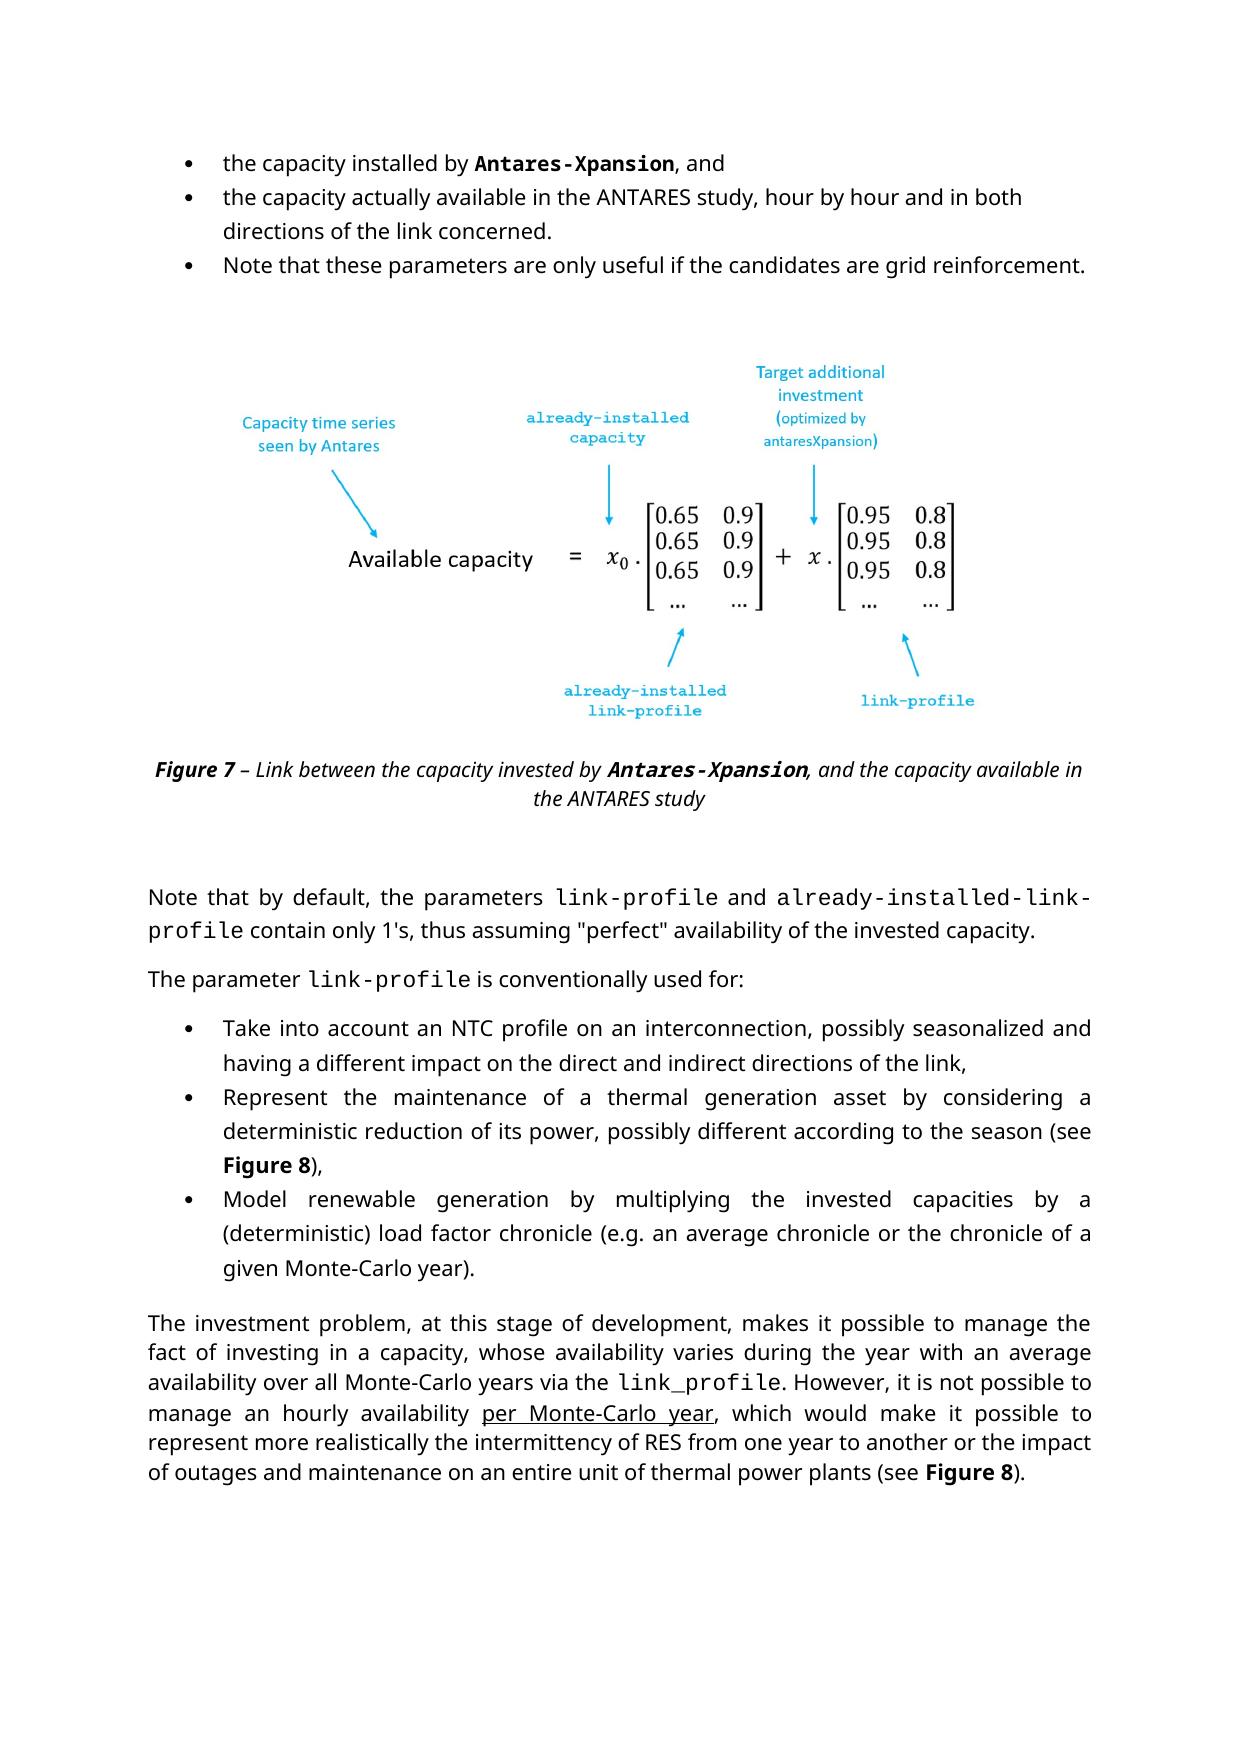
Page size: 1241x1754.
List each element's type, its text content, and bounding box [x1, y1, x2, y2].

list Represent the maintenance of a thermal generation asset by considering a deterministic reduction of its power, possibly different according to the season (see Figure 8), [185, 1082, 1093, 1180]
list the capacity installed by Antares-Xpansion, and [185, 148, 1093, 177]
text The investment problem, at this stage of development, makes it possible to manage the fact of investing in a capacity, whose availability varies during the year with an average availability over all Monte-Carlo years via the link_profile. However, it is not possible to manage an hourly availability per Monte-Carlo year, which would make it possible to represent more realistically the intermittency of RES from one year to another or the impact of outages and maintenance on an entire unit of thermal power plants (see Figure 8). [148, 1308, 1093, 1487]
list Take into account an NTC profile on an interconnection, possibly seasonalized and having a different impact on the direct and indirect directions of the link, [185, 1013, 1093, 1077]
list Note that these parameters are only useful if the candidates are grid reinforcement. [185, 250, 1093, 280]
text The parameter link-profile is conventionally used for: [148, 964, 1093, 994]
list Model renewable generation by multiplying the invested capacities by a (deterministic) load factor chronicle (e.g. an average chronicle or the chronicle of a given Monte-Carlo year). [185, 1184, 1093, 1282]
list the capacity actually available in the ANTARES study, hour by hour and in both directions of the link concerned. [185, 182, 1093, 246]
picture [224, 350, 1017, 736]
text Note that by default, the parameters link-profile and already-installed-link-profile contain only 1's, thus assuming "perfect" availability of the invested capacity. [148, 882, 1093, 945]
text Figure 7 – Link between the capacity invested by Antares-Xpansion, and the capacity available in the ANTARES study [148, 754, 1093, 812]
